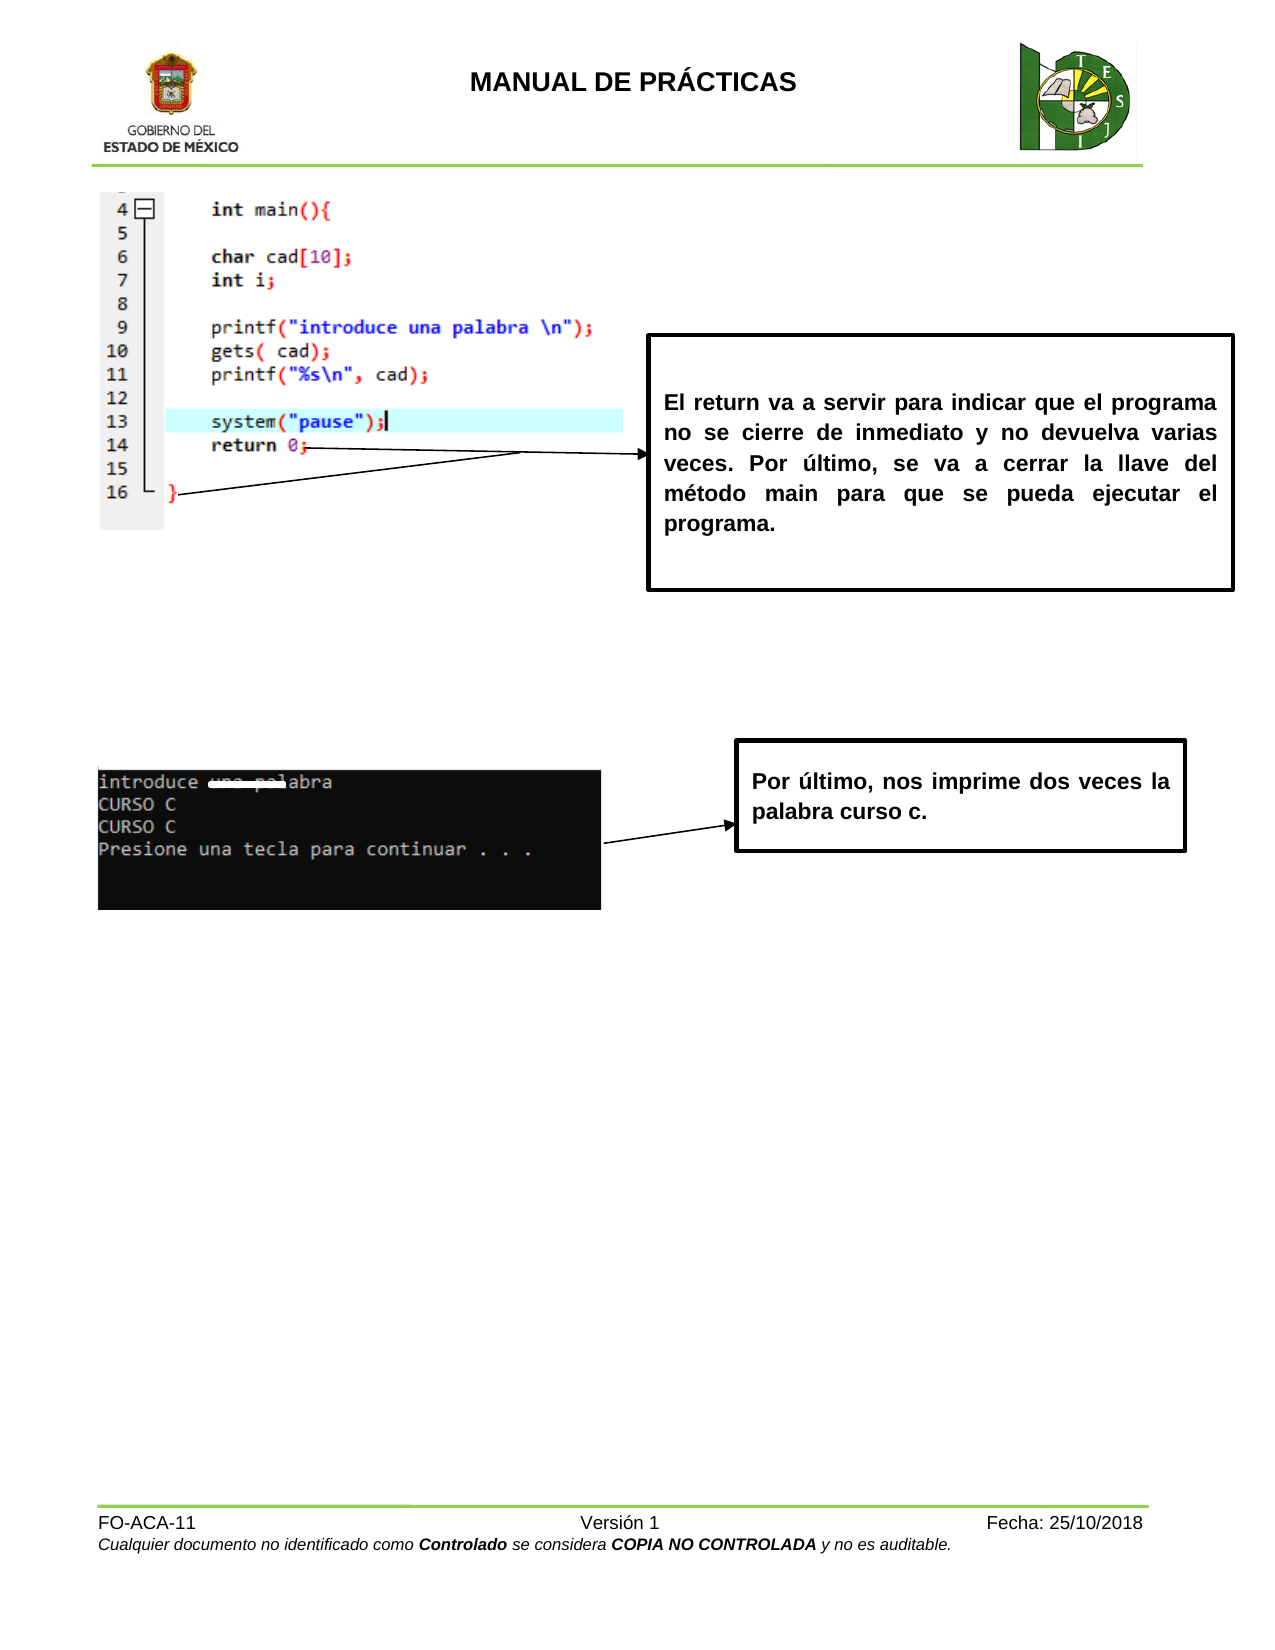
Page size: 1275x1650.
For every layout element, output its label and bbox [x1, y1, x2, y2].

picture [97, 192, 623, 530]
picture [1018, 41, 1137, 157]
picture [97, 766, 602, 910]
picture [95, 42, 241, 161]
